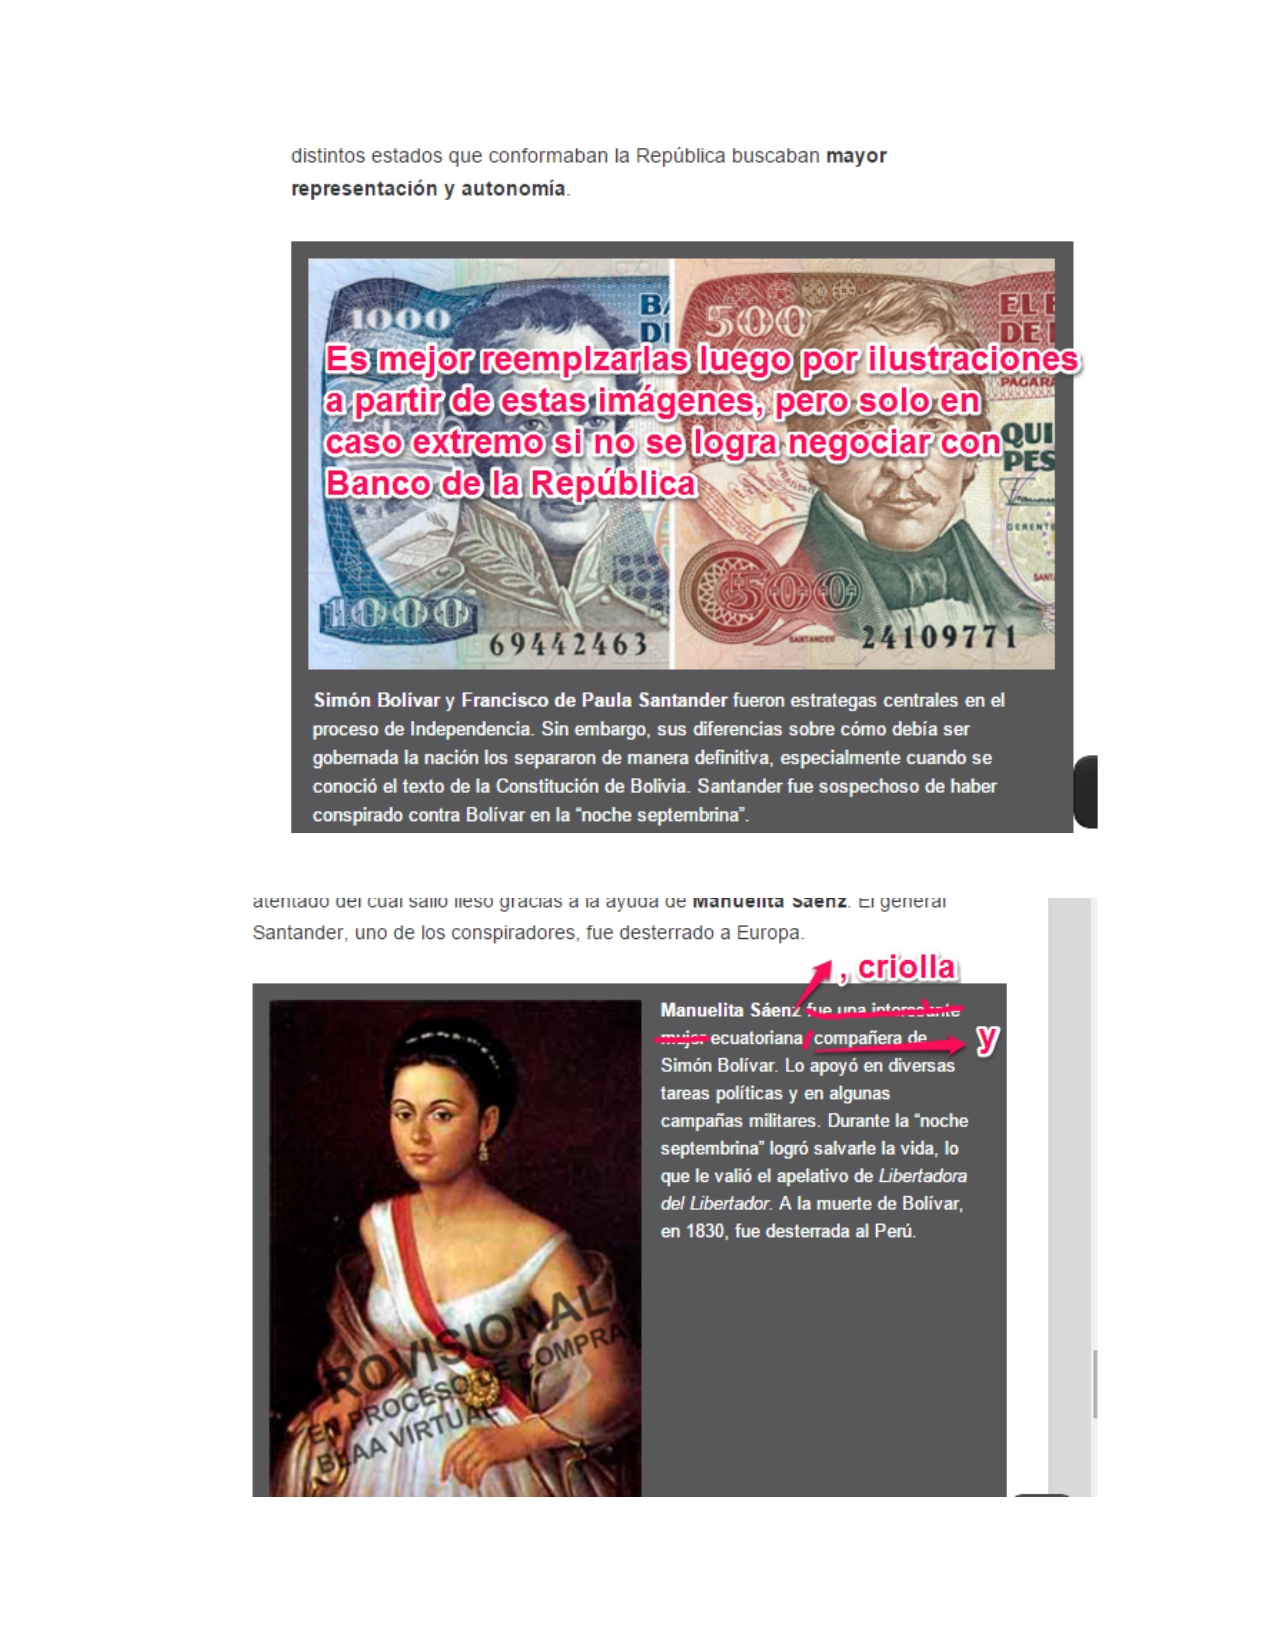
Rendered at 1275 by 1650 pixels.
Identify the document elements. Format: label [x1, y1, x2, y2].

picture [177, 147, 1098, 833]
picture [177, 898, 1098, 1497]
